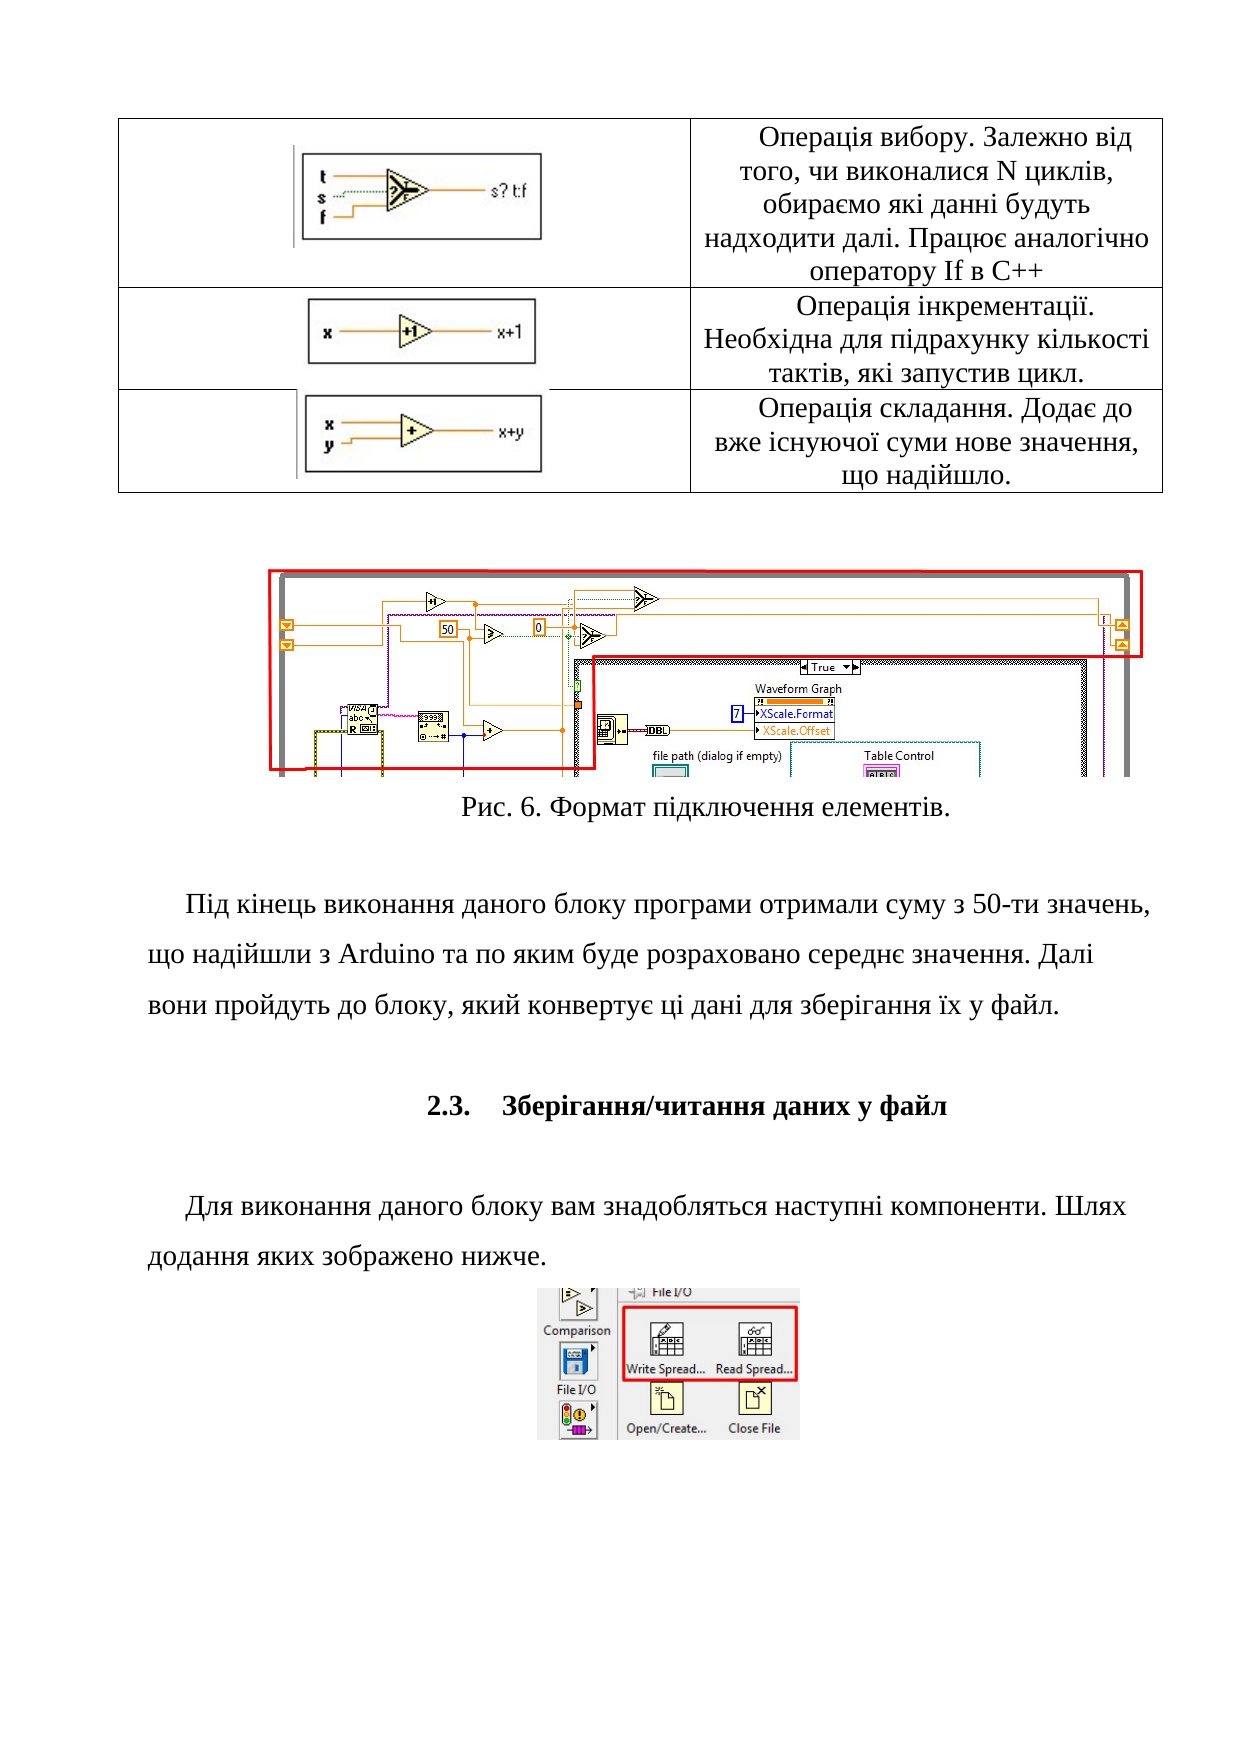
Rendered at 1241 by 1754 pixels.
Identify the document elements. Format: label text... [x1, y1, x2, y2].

table_cell [119, 288, 690, 388]
table_cell [119, 119, 690, 287]
picture [296, 389, 550, 479]
table_cell Рис. 6. Формат підключення елементів. [211, 789, 1163, 836]
picture [302, 295, 544, 369]
list Під кінець виконання даного блоку програми отримали суму з 50-ти значень, що надійшли з Arduino та по яким буде розраховано середнє значення. Далі вони пройдуть до блоку, який конвертує ці дані для зберігання їх у файл. [148, 886, 1152, 1021]
table_cell Операція інкрементації. Необхідна для підрахунку кількості тактів, які запустив цикл. [691, 288, 1162, 388]
table_cell Операція вибору. Залежно від того, чи виконалися N циклів, обираємо які данні будуть надходити далі. Працює аналогічно оператору If в С++ [691, 119, 1162, 287]
table_header [211, 564, 1163, 789]
picture [536, 1288, 800, 1440]
table_cell Операція складання. Додає до вже існуючої суми нове значення, що надійшло. [691, 390, 1162, 492]
list Для виконання даного блоку вам знадобляться наступні компоненти. Шлях додання яких зображено нижче. [148, 1188, 1152, 1272]
picture [293, 145, 553, 248]
list Зберігання/читання даних у файл [223, 1088, 1152, 1121]
table_cell [119, 390, 690, 492]
picture [262, 563, 1150, 777]
